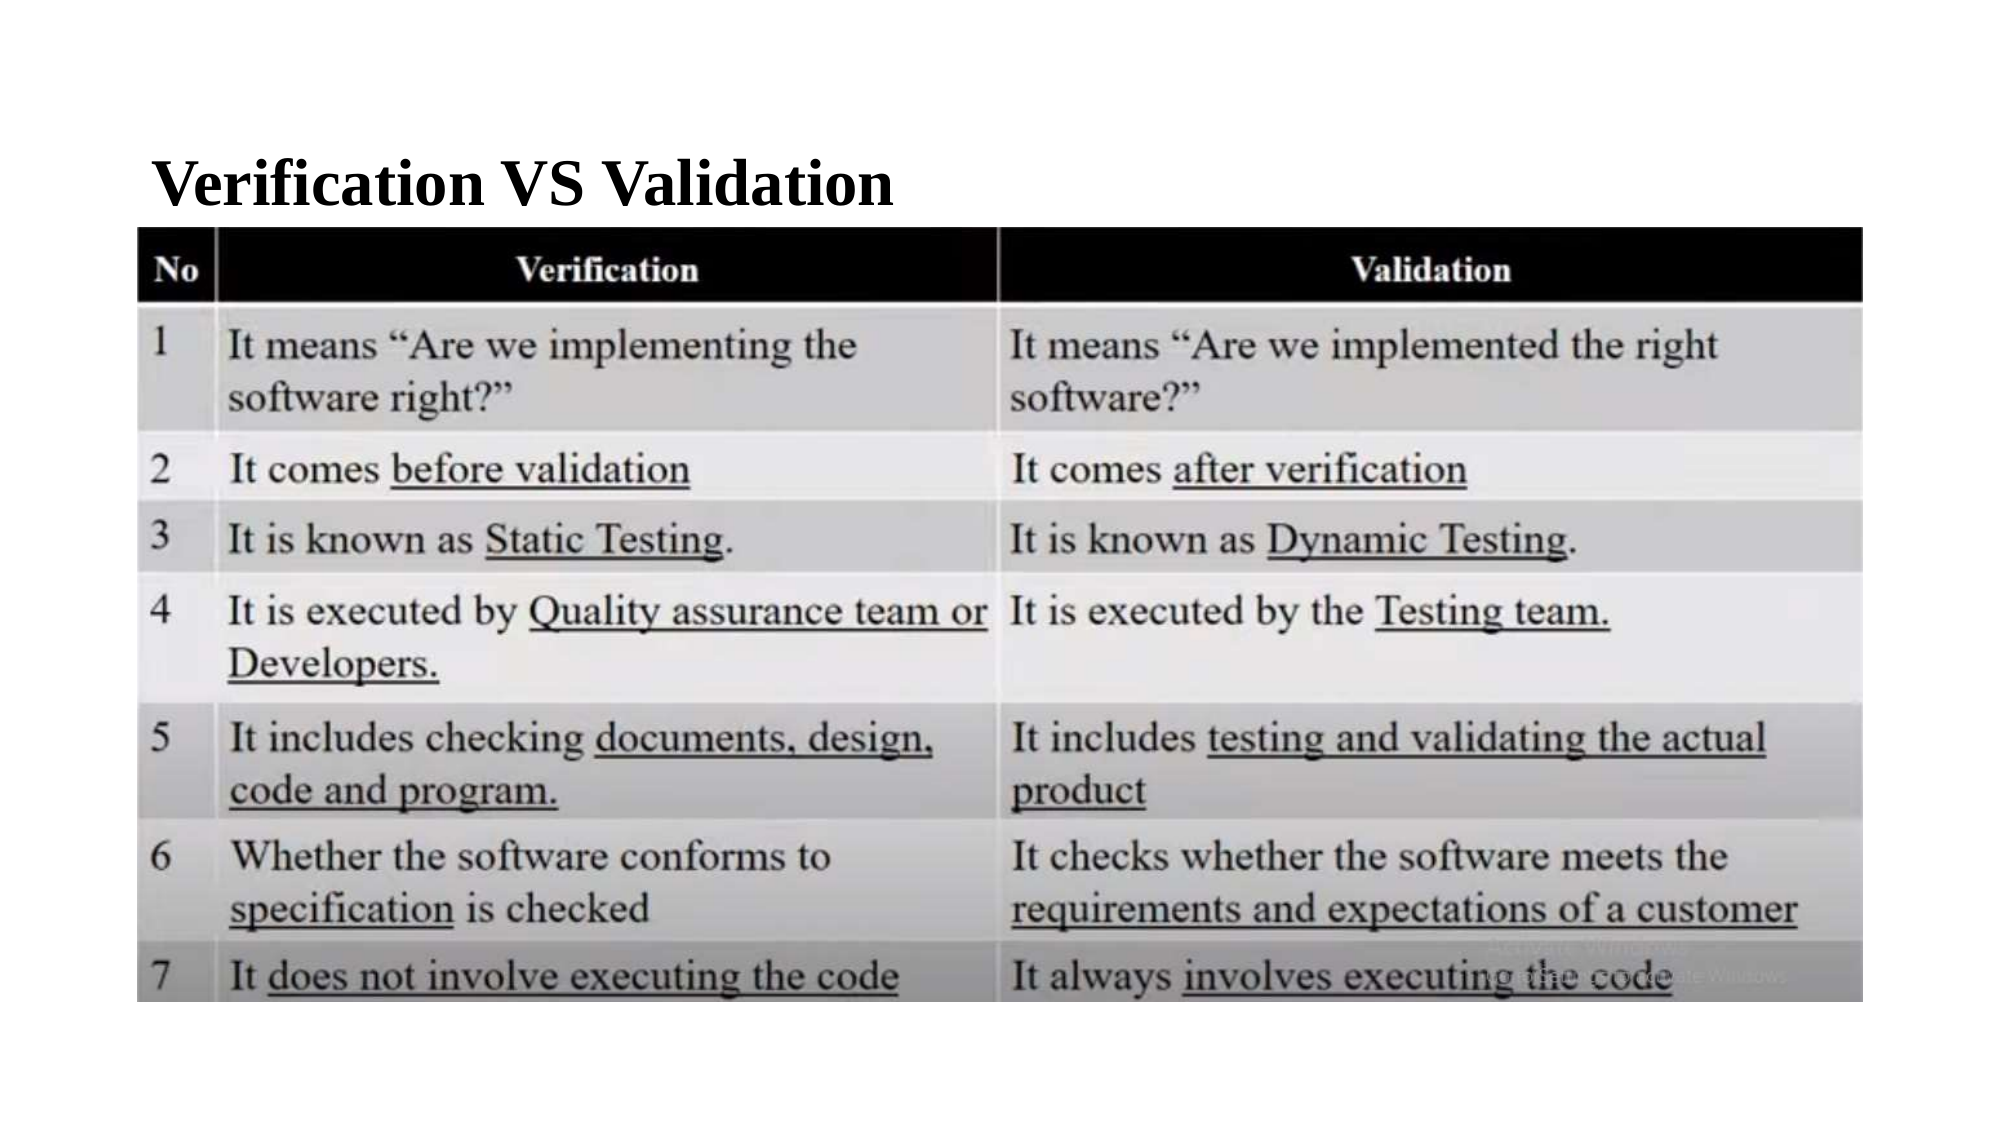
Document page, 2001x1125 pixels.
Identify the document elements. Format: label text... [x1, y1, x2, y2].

subtitle Verification VS Validation [151, 143, 1842, 220]
picture [137, 227, 1863, 1002]
